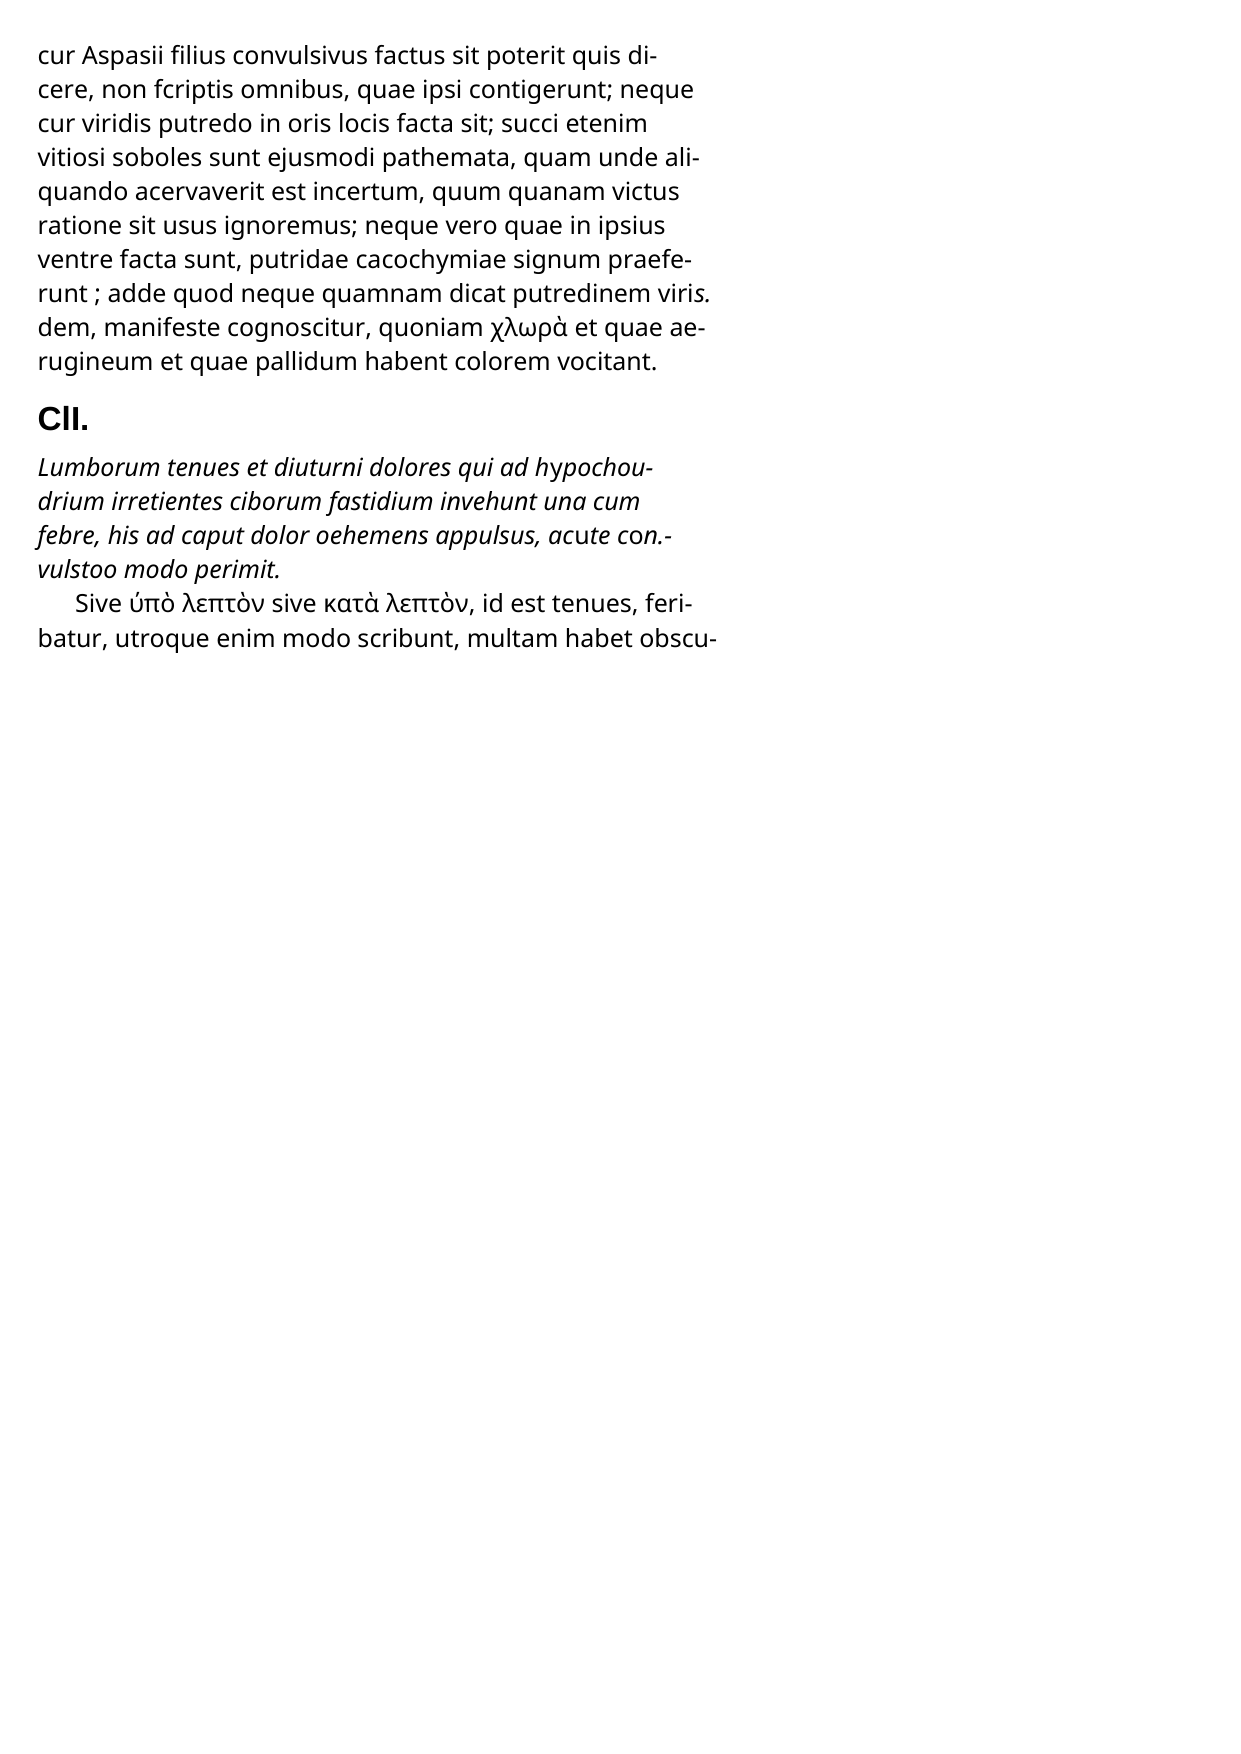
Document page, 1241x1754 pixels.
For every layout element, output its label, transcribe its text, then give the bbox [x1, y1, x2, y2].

text Sive ύπὸ λεπτὸν sive κατὰ λεπτὸν, id est tenues, feri- batur, utroque enim modo scribunt, multam habet obscu- [37, 586, 1203, 654]
subtitle ClI. [37, 399, 1203, 437]
text cur Aspasii filius convulsivus factus sit poterit quis di- cere, non fcriptis omnibus, quae ipsi contigerunt; neque cur viridis putredo in oris locis facta sit; succi etenim vitiosi soboles sunt ejusmodi pathemata, quam unde ali- quando acervaverit est incertum, quum quanam victus ratione sit usus ignoremus; neque vero quae in ipsius ventre facta sunt, putridae cacochymiae signum praefe- runt ; adde quod neque quamnam dicat putredinem viris. dem, manifeste cognoscitur, quoniam χλωρὰ et quae ae- rugineum et quae pallidum habent colorem vocitant. [37, 37, 1203, 378]
text Lumborum tenues et diuturni dolores qui ad hypochou- drium irretientes ciborum fastidium invehunt una cum febre, his ad caput dolor oehemens appulsus, acute con.- vulstoo modo perimit. [37, 450, 1203, 586]
